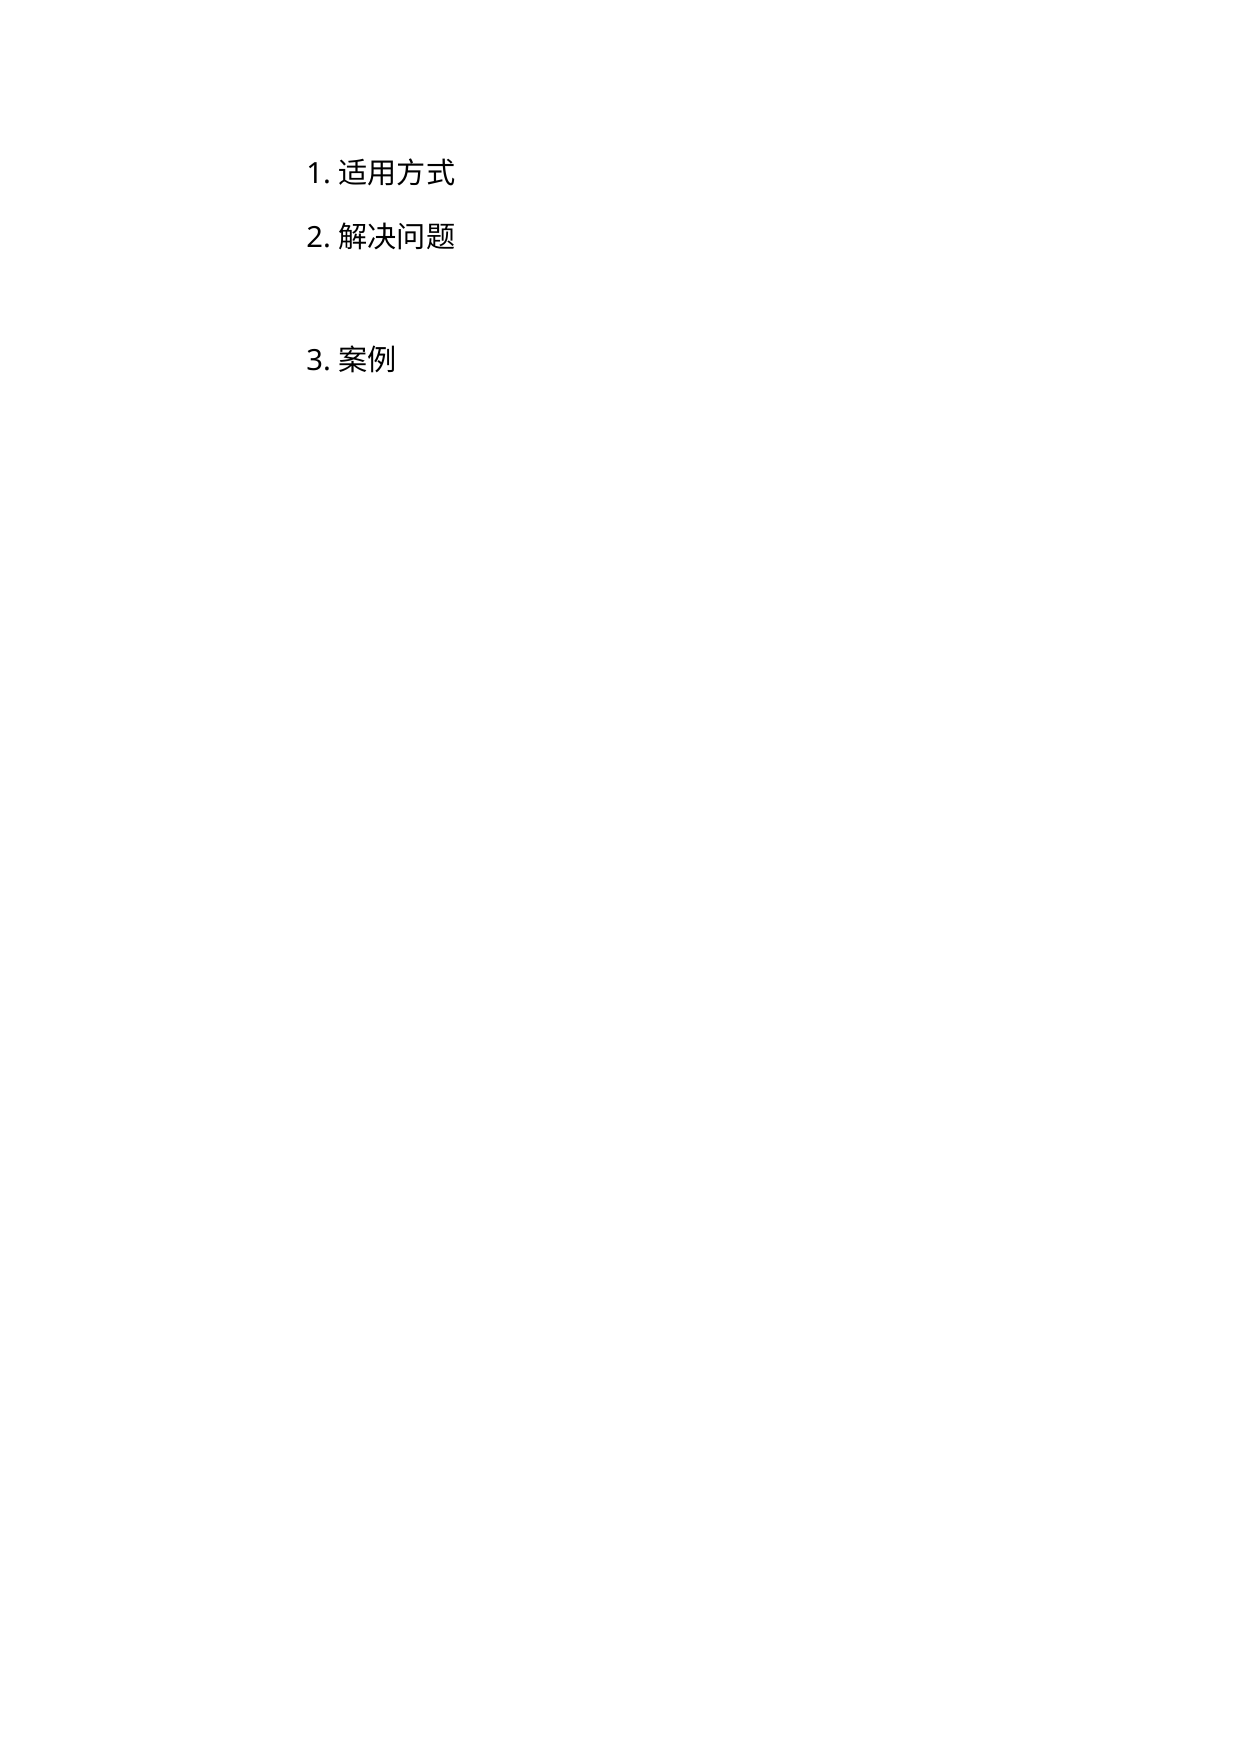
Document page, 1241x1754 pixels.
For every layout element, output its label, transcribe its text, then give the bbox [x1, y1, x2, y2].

list 适用方式 [231, 150, 1053, 192]
list 案例 [231, 337, 1053, 379]
list 解决问题 [231, 213, 1053, 256]
